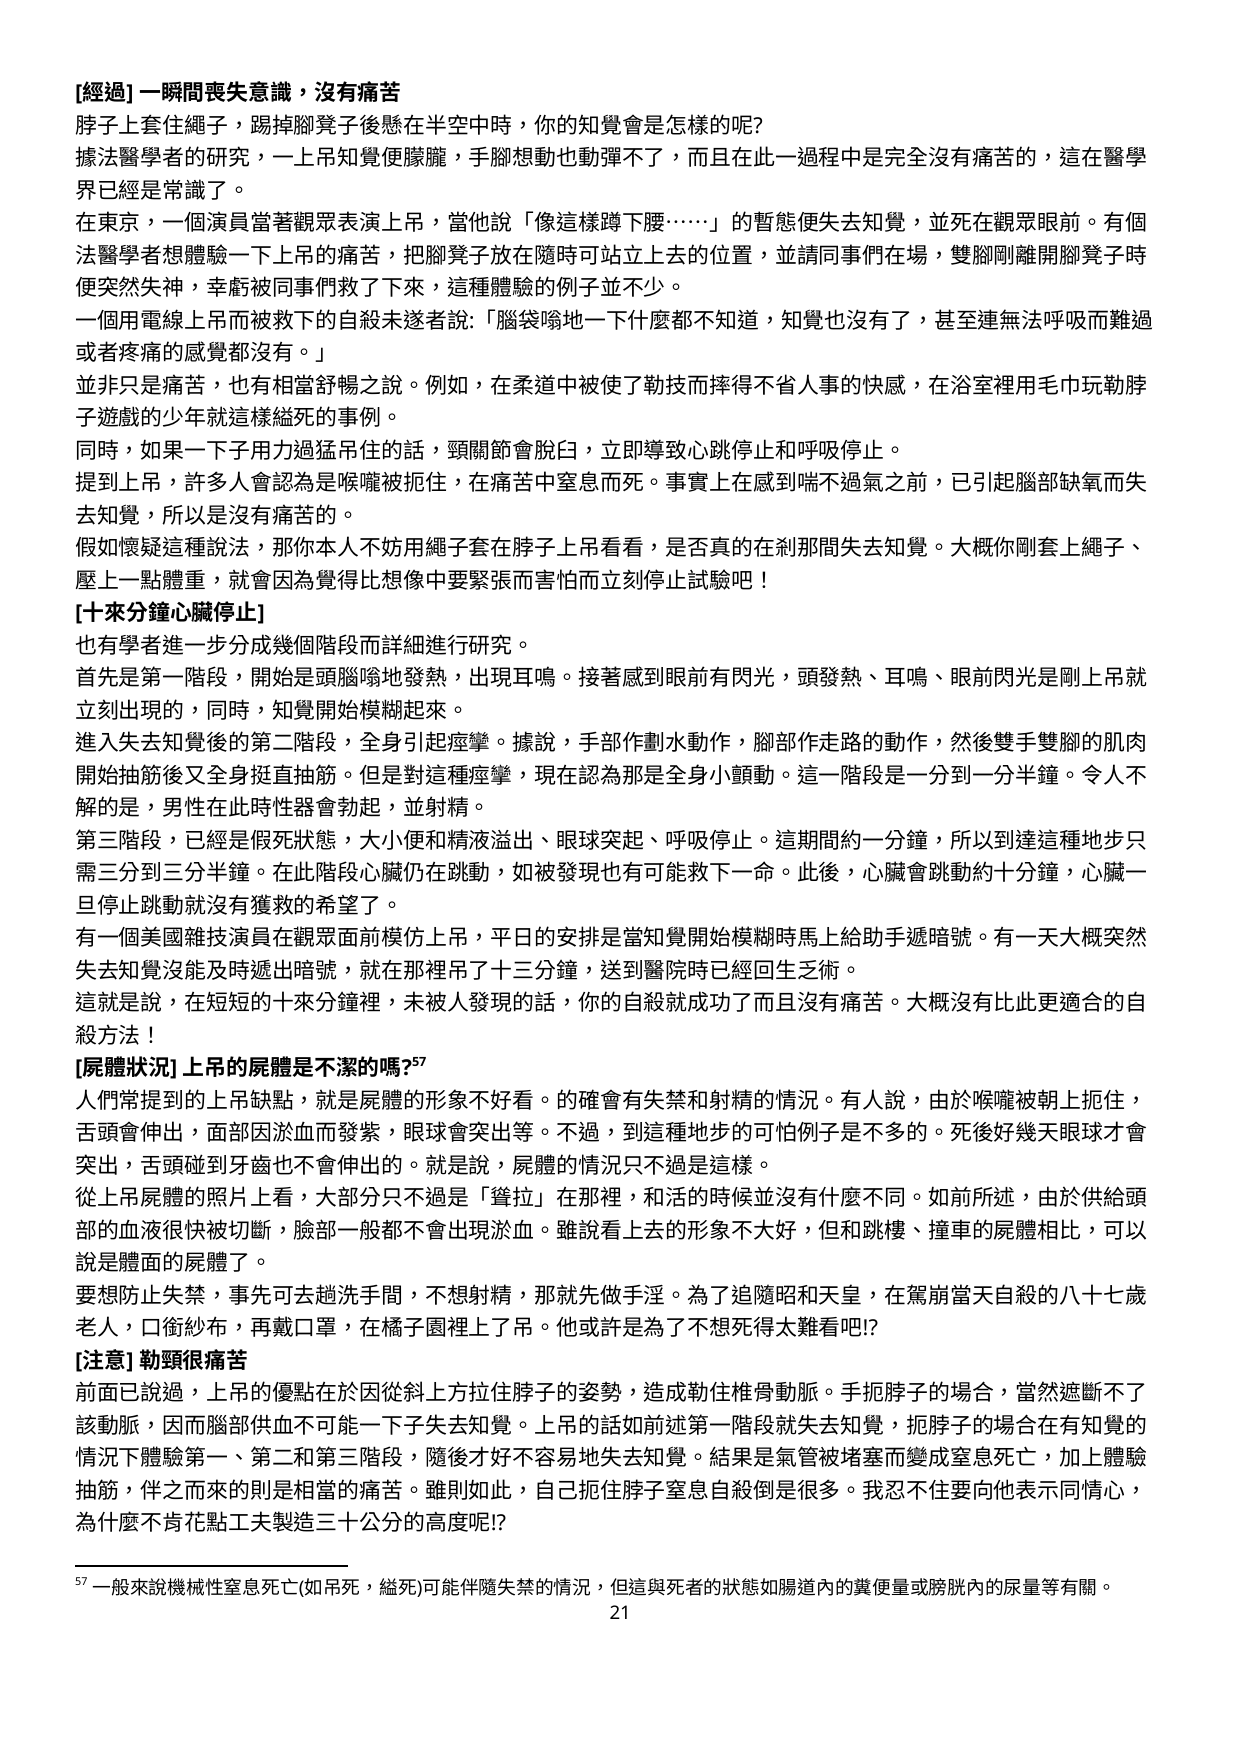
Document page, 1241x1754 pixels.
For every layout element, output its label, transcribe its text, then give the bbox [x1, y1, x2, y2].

text [屍體狀況] 上吊的屍體是不潔的嗎? [75, 1050, 1165, 1082]
text [經過] 一瞬間喪失意識，沒有痛苦 [75, 75, 1165, 107]
text 前面已說過，上吊的優點在於因從斜上方拉住脖子的姿勢，造成勒住椎骨動脈。手扼脖子的場合，當然遮斷不了該動脈，因而腦部供血不可能一下子失去知覺。上吊的話如前述第一階段就失去知覺，扼脖子的場合在有知覺的情況下體驗第一、第二和第三階段，隨後才好不容易地失去知覺。結果是氣管被堵塞而變成窒息死亡，加上體驗抽筋，伴之而來的則是相當的痛苦。雖則如此，自己扼住脖子窒息自殺倒是很多。我忍不住要向他表示同情心，為什麼不肯花點工夫製造三十公分的高度呢!? [75, 1375, 1165, 1537]
text 脖子上套住繩子，踢掉腳凳子後懸在半空中時，你的知覺會是怎樣的呢? [75, 107, 1165, 140]
text 要想防止失禁，事先可去趟洗手間，不想射精，那就先做手淫。為了追隨昭和天皇，在駕崩當天自殺的八十七歲老人，口銜紗布，再戴口罩，在橘子園裡上了吊。他或許是為了不想死得太難看吧!? [75, 1277, 1165, 1342]
text [注意] 勒頸很痛苦 [75, 1342, 1165, 1375]
text [十來分鐘心臟停止] [75, 595, 1165, 627]
text 假如懷疑這種說法，那你本人不妨用繩子套在脖子上吊看看，是否真的在剎那間失去知覺。大概你剛套上繩子、壓上一點體重，就會因為覺得比想像中要緊張而害怕而立刻停止試驗吧！ [75, 530, 1165, 595]
text 第三階段，已經是假死狀態，大小便和精液溢出、眼球突起、呼吸停止。這期間約一分鐘，所以到達這種地步只需三分到三分半鐘。在此階段心臟仍在跳動，如被發現也有可能救下一命。此後，心臟會跳動約十分鐘，心臟一旦停止跳動就沒有獲救的希望了。 [75, 822, 1165, 920]
text 並非只是痛苦，也有相當舒暢之說。例如，在柔道中被使了勒技而摔得不省人事的快感，在浴室裡用毛巾玩勒脖子遊戲的少年就這樣縊死的事例。 [75, 367, 1165, 432]
text 也有學者進一步分成幾個階段而詳細進行研究。 [75, 627, 1165, 660]
text 在東京，一個演員當著觀眾表演上吊，當他說「像這樣蹲下腰……」的暫態便失去知覺，並死在觀眾眼前。有個法醫學者想體驗一下上吊的痛苦，把腳凳子放在隨時可站立上去的位置，並請同事們在場，雙腳剛離開腳凳子時便突然失神，幸虧被同事們救了下來，這種體驗的例子並不少。 [75, 205, 1165, 302]
text 進入失去知覺後的第二階段，全身引起痙攣。據說，手部作劃水動作，腳部作走路的動作，然後雙手雙腳的肌肉開始抽筋後又全身挺直抽筋。但是對這種痙攣，現在認為那是全身小顫動。這一階段是一分到一分半鐘。令人不解的是，男性在此時性器會勃起，並射精。 [75, 725, 1165, 822]
text 從上吊屍體的照片上看，大部分只不過是「聳拉」在那裡，和活的時候並沒有什麼不同。如前所述，由於供給頭部的血液很快被切斷，臉部一般都不會出現淤血。雖說看上去的形象不大好，但和跳樓、撞車的屍體相比，可以說是體面的屍體了。 [75, 1180, 1165, 1277]
text 據法醫學者的研究，一上吊知覺便朦朧，手腳想動也動彈不了，而且在此一過程中是完全沒有痛苦的，這在醫學界已經是常識了。 [75, 140, 1165, 205]
text 一個用電線上吊而被救下的自殺未遂者說:「腦袋嗡地一下什麼都不知道，知覺也沒有了，甚至連無法呼吸而難過或者疼痛的感覺都沒有。」 [75, 302, 1165, 367]
text 提到上吊，許多人會認為是喉嚨被扼住，在痛苦中窒息而死。事實上在感到喘不過氣之前，已引起腦部缺氧而失去知覺，所以是沒有痛苦的。 [75, 465, 1165, 530]
text 有一個美國雜技演員在觀眾面前模仿上吊，平日的安排是當知覺開始模糊時馬上給助手遞暗號。有一天大概突然失去知覺沒能及時遞出暗號，就在那裡吊了十三分鐘，送到醫院時已經回生乏術。 [75, 920, 1165, 985]
text 人們常提到的上吊缺點，就是屍體的形象不好看。的確會有失禁和射精的情況。有人說，由於喉嚨被朝上扼住，舌頭會伸出，面部因淤血而發紫，眼球會突出等。不過，到這種地步的可怕例子是不多的。死後好幾天眼球才會突出，舌頭碰到牙齒也不會伸出的。就是說，屍體的情況只不過是這樣。 [75, 1082, 1165, 1180]
text 首先是第一階段，開始是頭腦嗡地發熱，出現耳鳴。接著感到眼前有閃光，頭發熱、耳鳴、眼前閃光是剛上吊就立刻出現的，同時，知覺開始模糊起來。 [75, 660, 1165, 725]
text 這就是說，在短短的十來分鐘裡，未被人發現的話，你的自殺就成功了而且沒有痛苦。大概沒有比此更適合的自殺方法！ [75, 985, 1165, 1050]
text 同時，如果一下子用力過猛吊住的話，頸關節會脫臼，立即導致心跳停止和呼吸停止。 [75, 432, 1165, 465]
